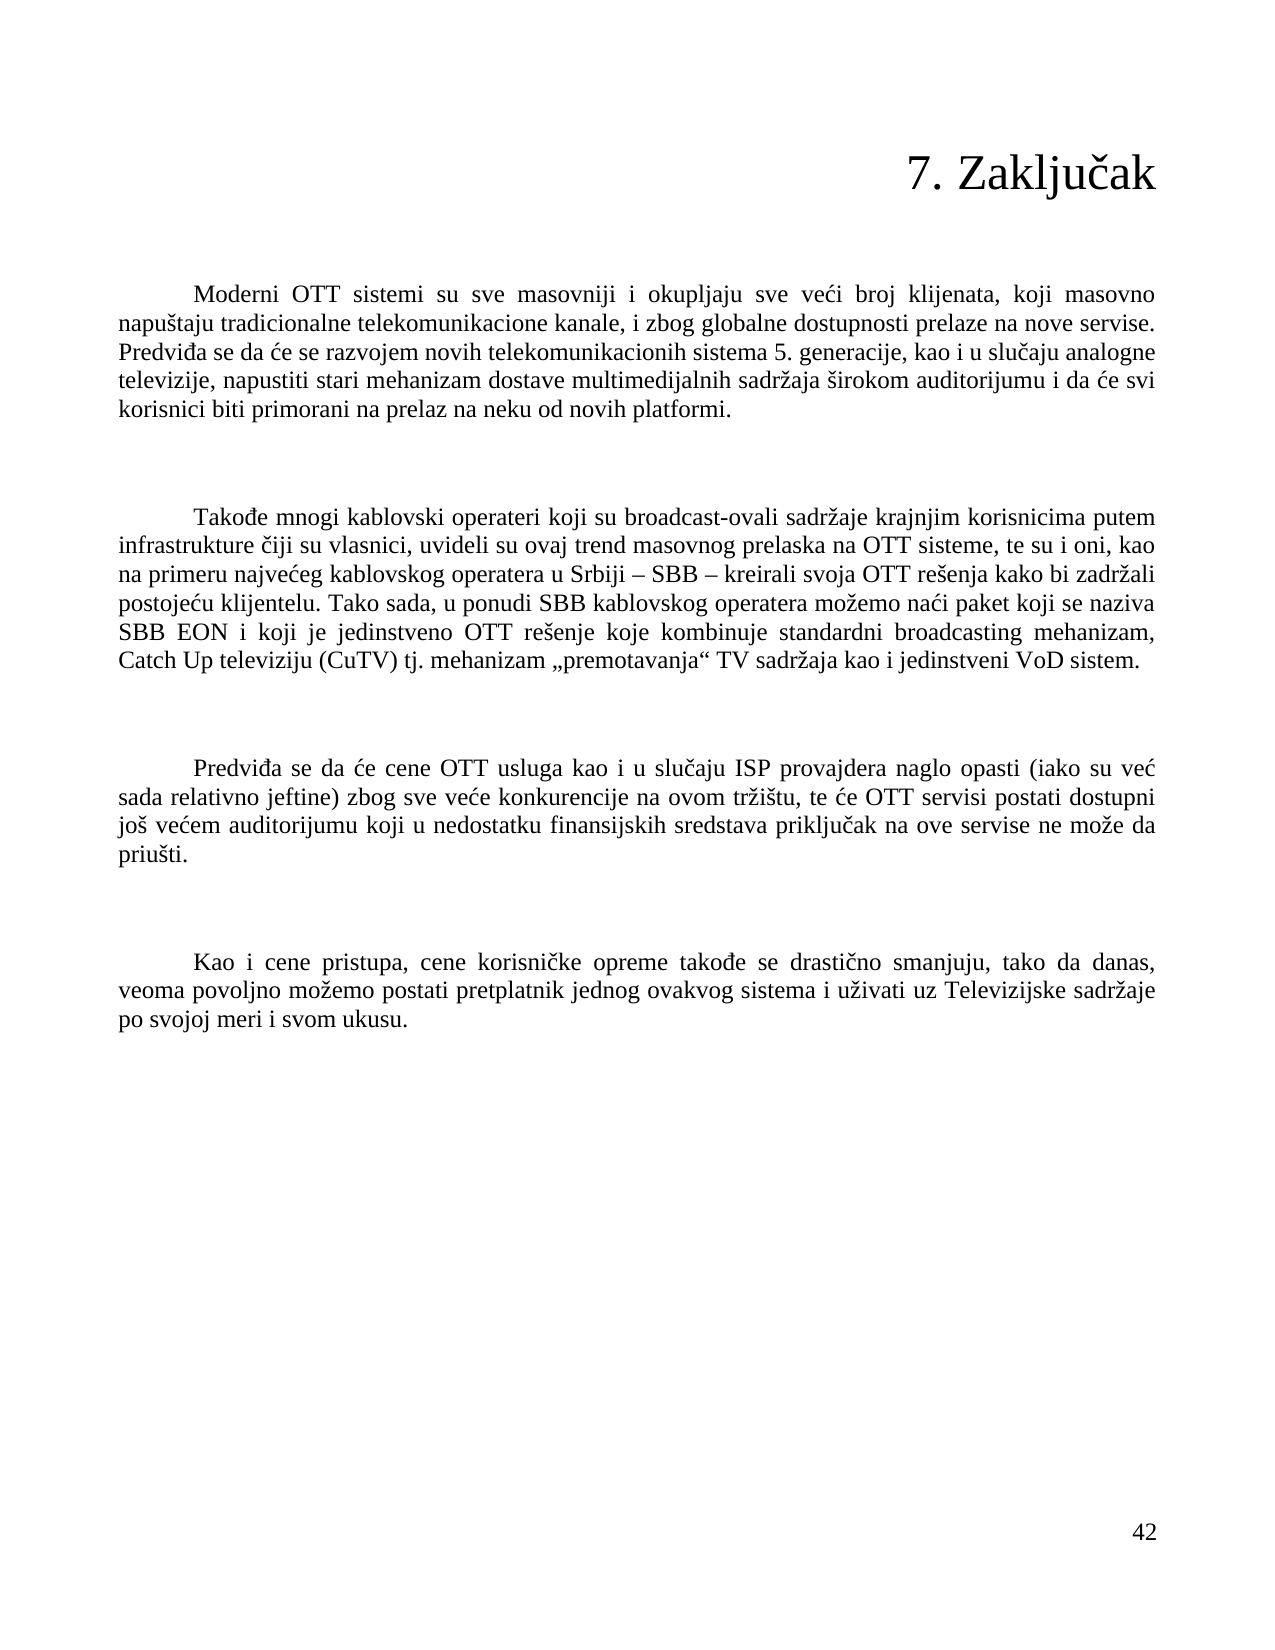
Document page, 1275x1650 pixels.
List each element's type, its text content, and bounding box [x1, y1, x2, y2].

text Kao i cene pristupa, cene korisničke opreme takođe se drastično smanjuju, tako da danas, veoma povoljno možemo postati pretplatnik jednog ovakvog sistema i uživati uz Televizijske sadržaje po svojoj meri i svom ukusu. [118, 947, 1157, 1033]
text Predviđa se da će cene OTT usluga kao i u slučaju ISP provajdera naglo opasti (iako su već sada relativno jeftine) zbog sve veće konkurencije na ovom tržištu, te će OTT servisi postati dostupni još većem auditorijumu koji u nedostatku finansijskih sredstava priključak na ove servise ne može da priušti. [118, 753, 1157, 868]
text Takođe mnogi kablovski operateri koji su broadcast-ovali sadržaje krajnjim korisnicima putem infrastrukture čiji su vlasnici, uvideli su ovaj trend masovnog prelaska na OTT sisteme, te su i oni, kao na primeru najvećeg kablovskog operatera u Srbiji – SBB – kreirali svoja OTT rešenja kako bi zadržali postojeću klijentelu. Tako sada, u ponudi SBB kablovskog operatera možemo naći paket koji se naziva SBB EON i koji je jedinstveno OTT rešenje koje kombinuje standardni broadcasting mehanizam, Catch Up televiziju (CuTV) tj. mehanizam „premotavanja“ TV sadržaja kao i jedinstveni VoD sistem. [118, 502, 1157, 674]
list Zaključak [536, 143, 1157, 201]
text Moderni OTT sistemi su sve masovniji i okupljaju sve veći broj klijenata, koji masovno napuštaju tradicionalne telekomunikacione kanale, i zbog globalne dostupnosti prelaze na nove servise. Predviđa se da će se razvojem novih telekomunikacionih sistema 5. generacije, kao i u slučaju analogne televizije, napustiti stari mehanizam dostave multimedijalnih sadržaja širokom auditorijumu i da će svi korisnici biti primorani na prelaz na neku od novih platformi. [118, 279, 1157, 423]
